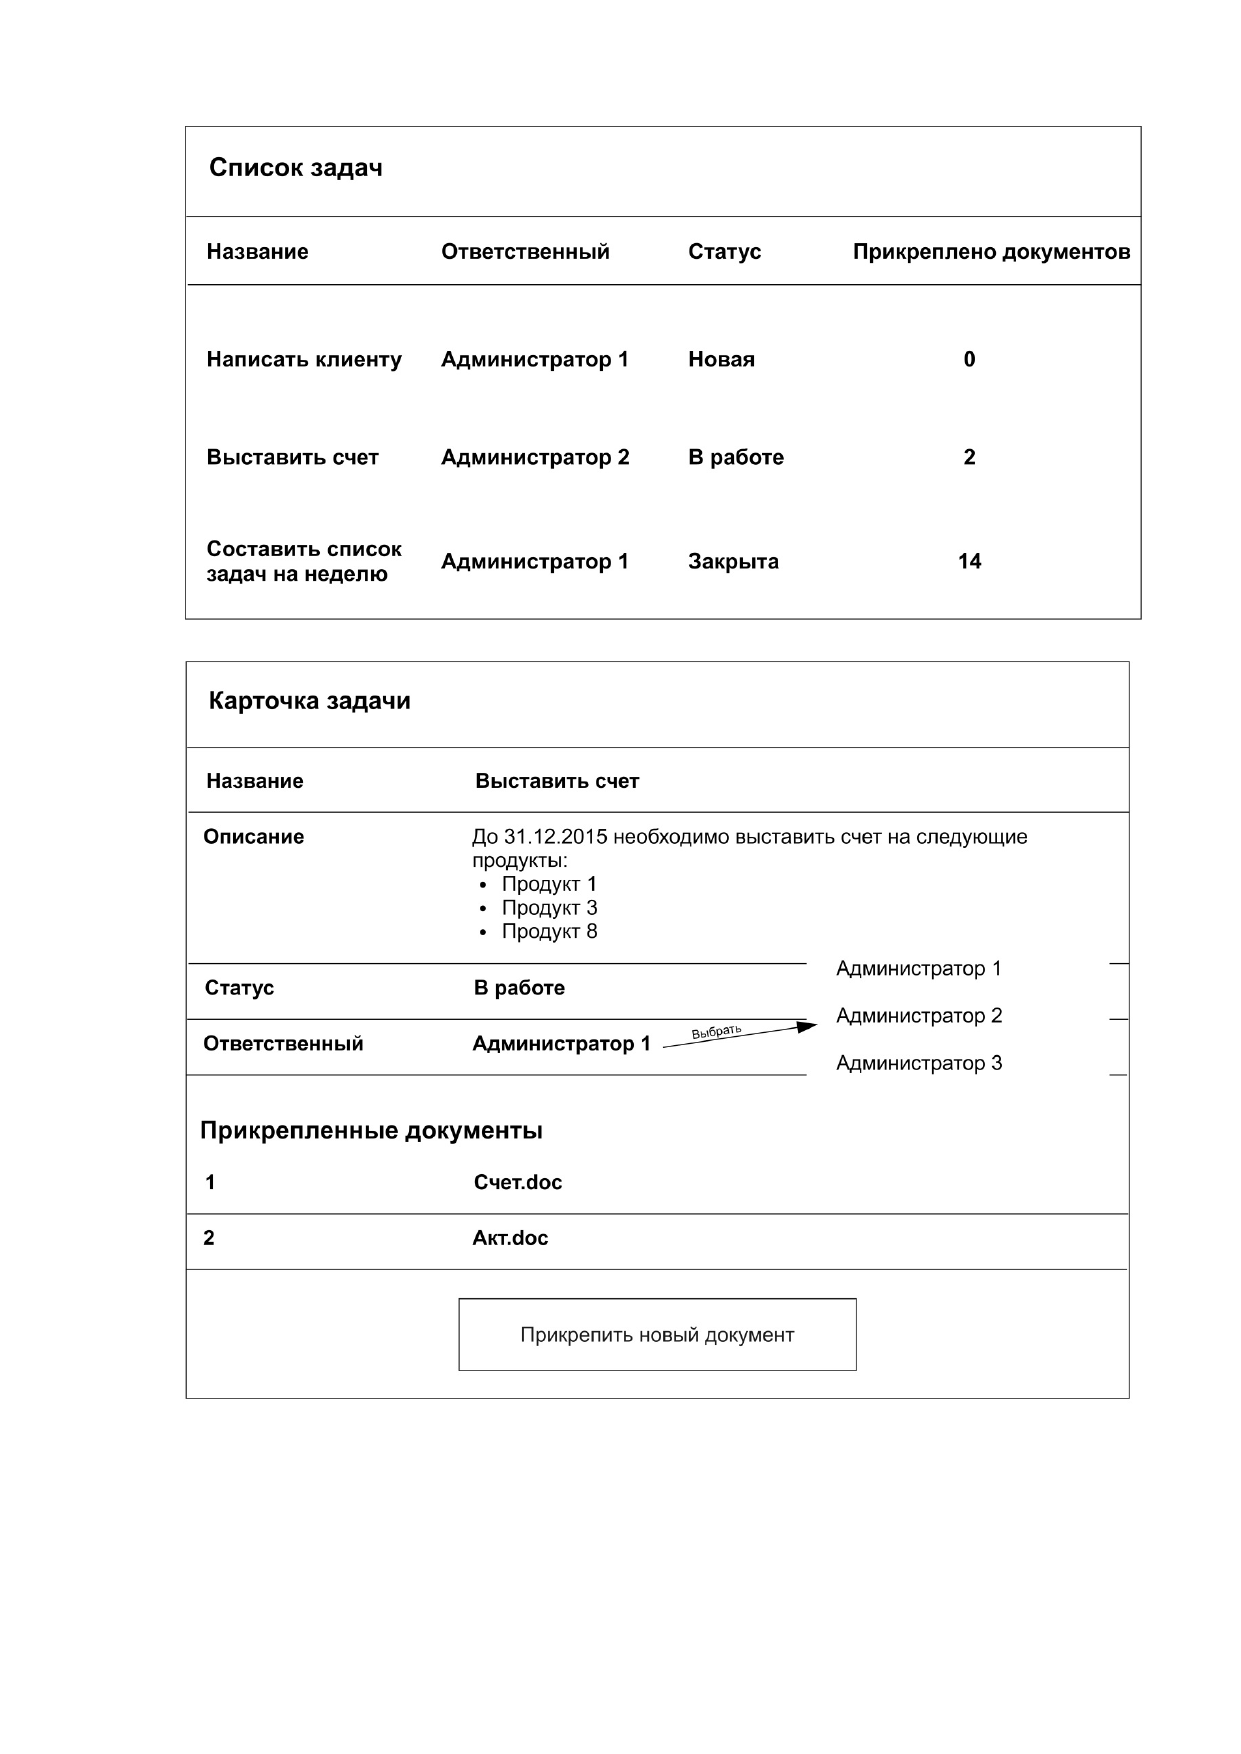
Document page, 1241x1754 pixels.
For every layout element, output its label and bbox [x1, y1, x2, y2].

picture [177, 655, 1151, 1414]
picture [177, 118, 1151, 631]
